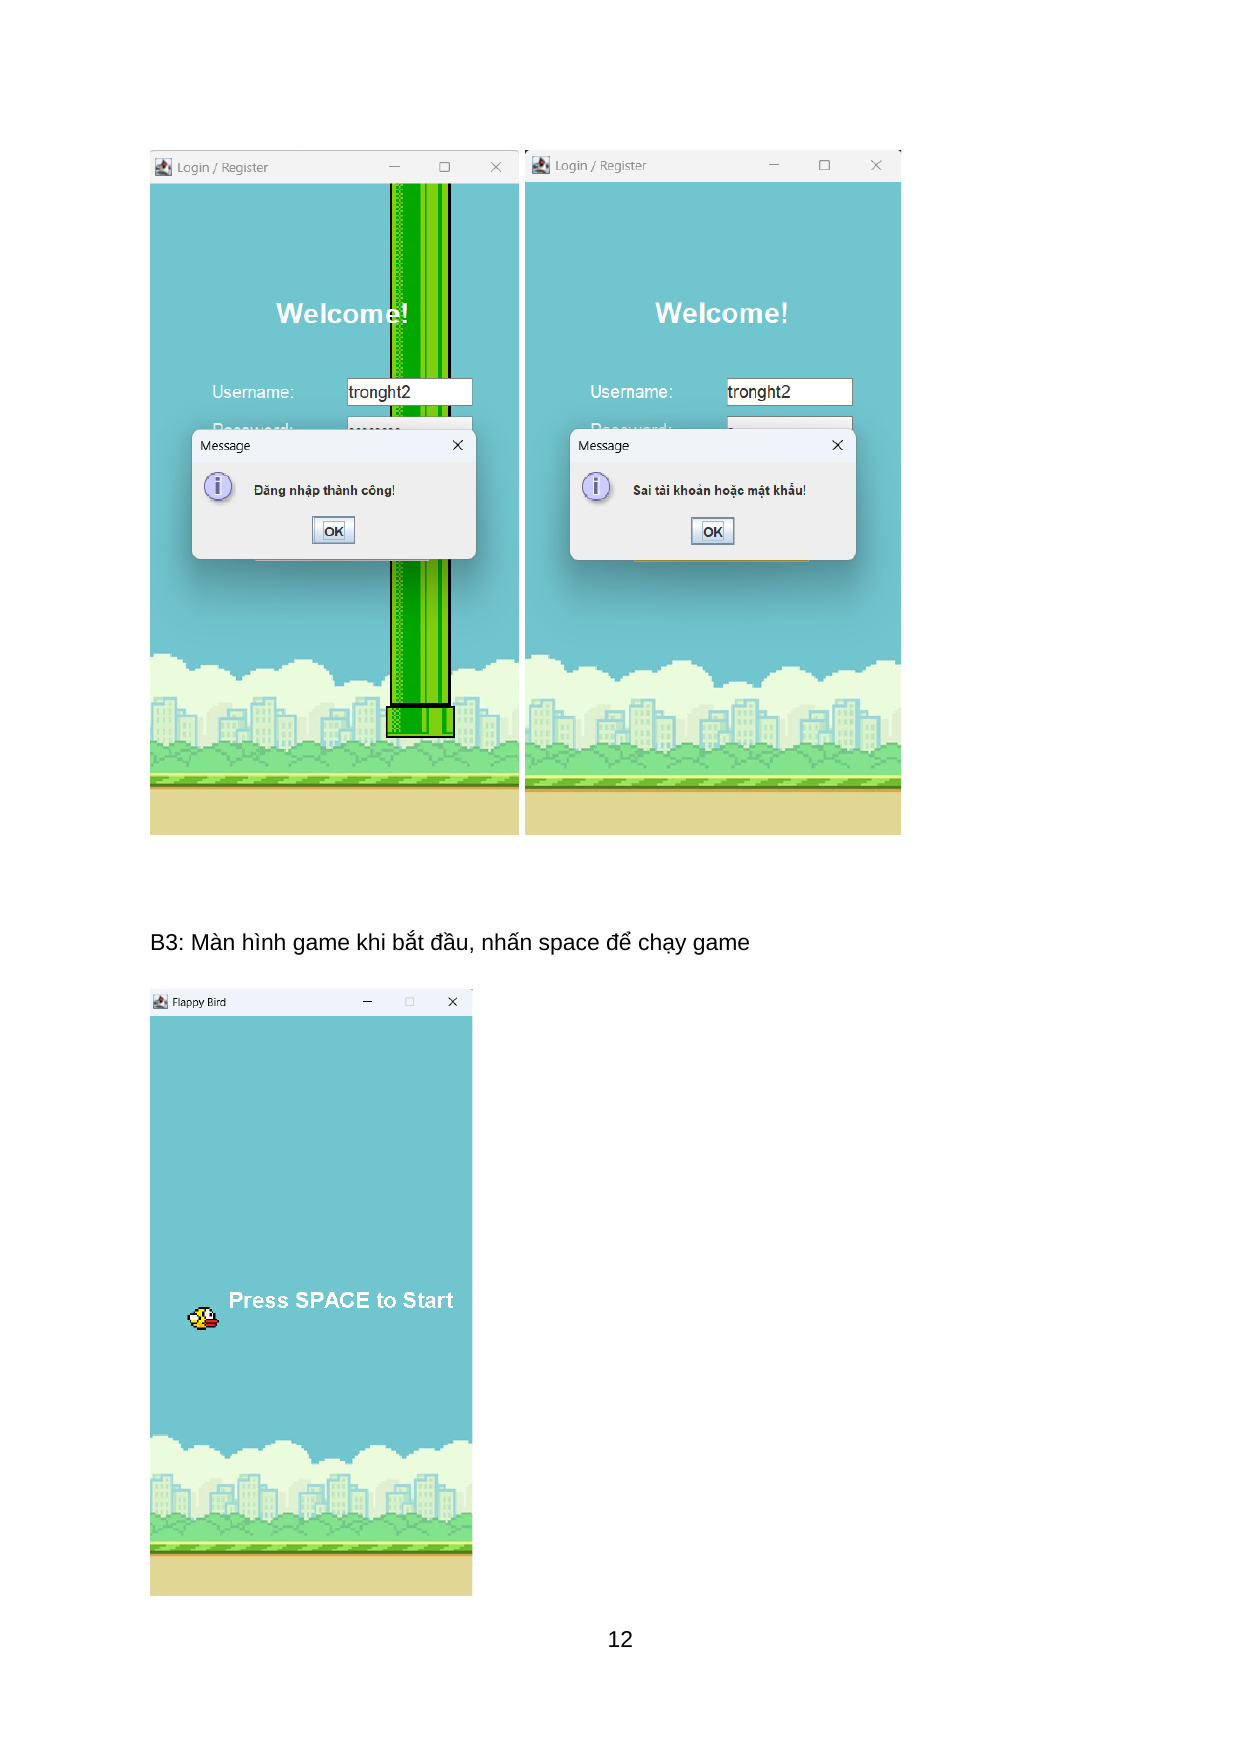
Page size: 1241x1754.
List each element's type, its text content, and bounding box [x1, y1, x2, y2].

picture [525, 150, 902, 835]
text B3: Màn hình game khi bắt đầu, nhấn space để chạy game [150, 929, 1090, 955]
picture [150, 989, 473, 1596]
picture [150, 150, 519, 835]
